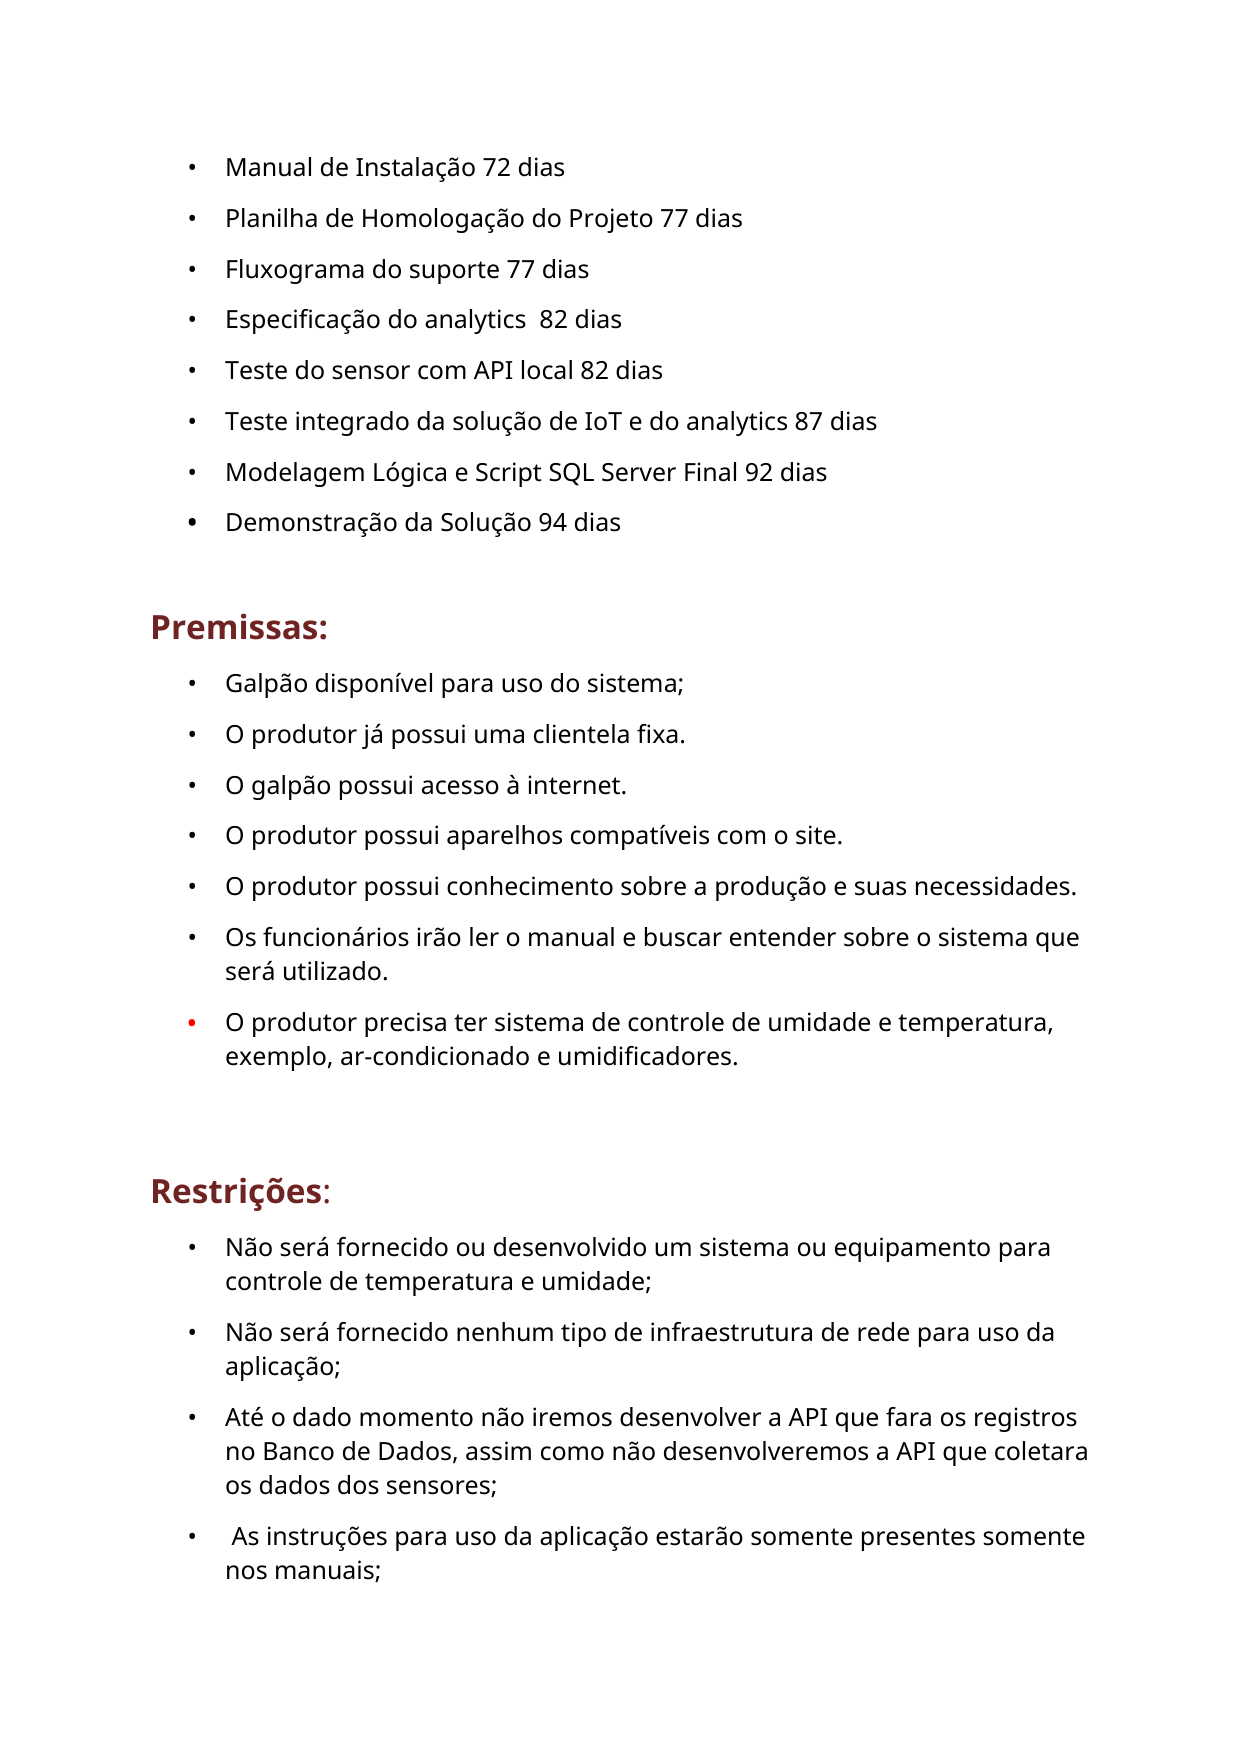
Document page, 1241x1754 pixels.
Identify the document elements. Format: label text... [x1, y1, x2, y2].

list Demonstração da Solução 94 dias [187, 505, 1090, 539]
list O galpão possui acesso à internet. [187, 767, 1090, 801]
list O produtor possui aparelhos compatíveis com o site. [187, 818, 1090, 852]
list Não será fornecido ou desenvolvido um sistema ou equipamento para controle de temperatura e umidade; [187, 1230, 1090, 1298]
list As instruções para uso da aplicação estarão somente presentes somente nos manuais; [187, 1518, 1090, 1586]
list Galpão disponível para uso do sistema; [187, 666, 1090, 700]
list O produtor precisa ter sistema de controle de umidade e temperatura, exemplo, ar-condicionado e umidificadores. [187, 1004, 1090, 1100]
list Os funcionários irão ler o manual e buscar entender sobre o sistema que será utilizado. [187, 919, 1090, 988]
text Premissas: [150, 604, 1090, 649]
list O produtor possui conhecimento sobre a produção e suas necessidades. [187, 869, 1090, 903]
text Restrições: [150, 1168, 1090, 1213]
list Manual de Instalação 72 dias [187, 150, 1090, 184]
list Até o dado momento não iremos desenvolver a API que fara os registros no Banco de Dados, assim como não desenvolveremos a API que coletara os dados dos sensores; [187, 1399, 1090, 1502]
list O produtor já possui uma clientela fixa. [187, 717, 1090, 751]
list Modelagem Lógica e Script SQL Server Final 92 dias [187, 454, 1090, 488]
list Teste integrado da solução de IoT e do analytics 87 dias [187, 404, 1090, 438]
list Não será fornecido nenhum tipo de infraestrutura de rede para uso da aplicação; [187, 1315, 1090, 1383]
list Planilha de Homologação do Projeto 77 dias [187, 201, 1090, 235]
list Especificação do analytics 82 dias [187, 302, 1090, 336]
list Teste do sensor com API local 82 dias [187, 353, 1090, 387]
list Fluxograma do suporte 77 dias [187, 251, 1090, 286]
